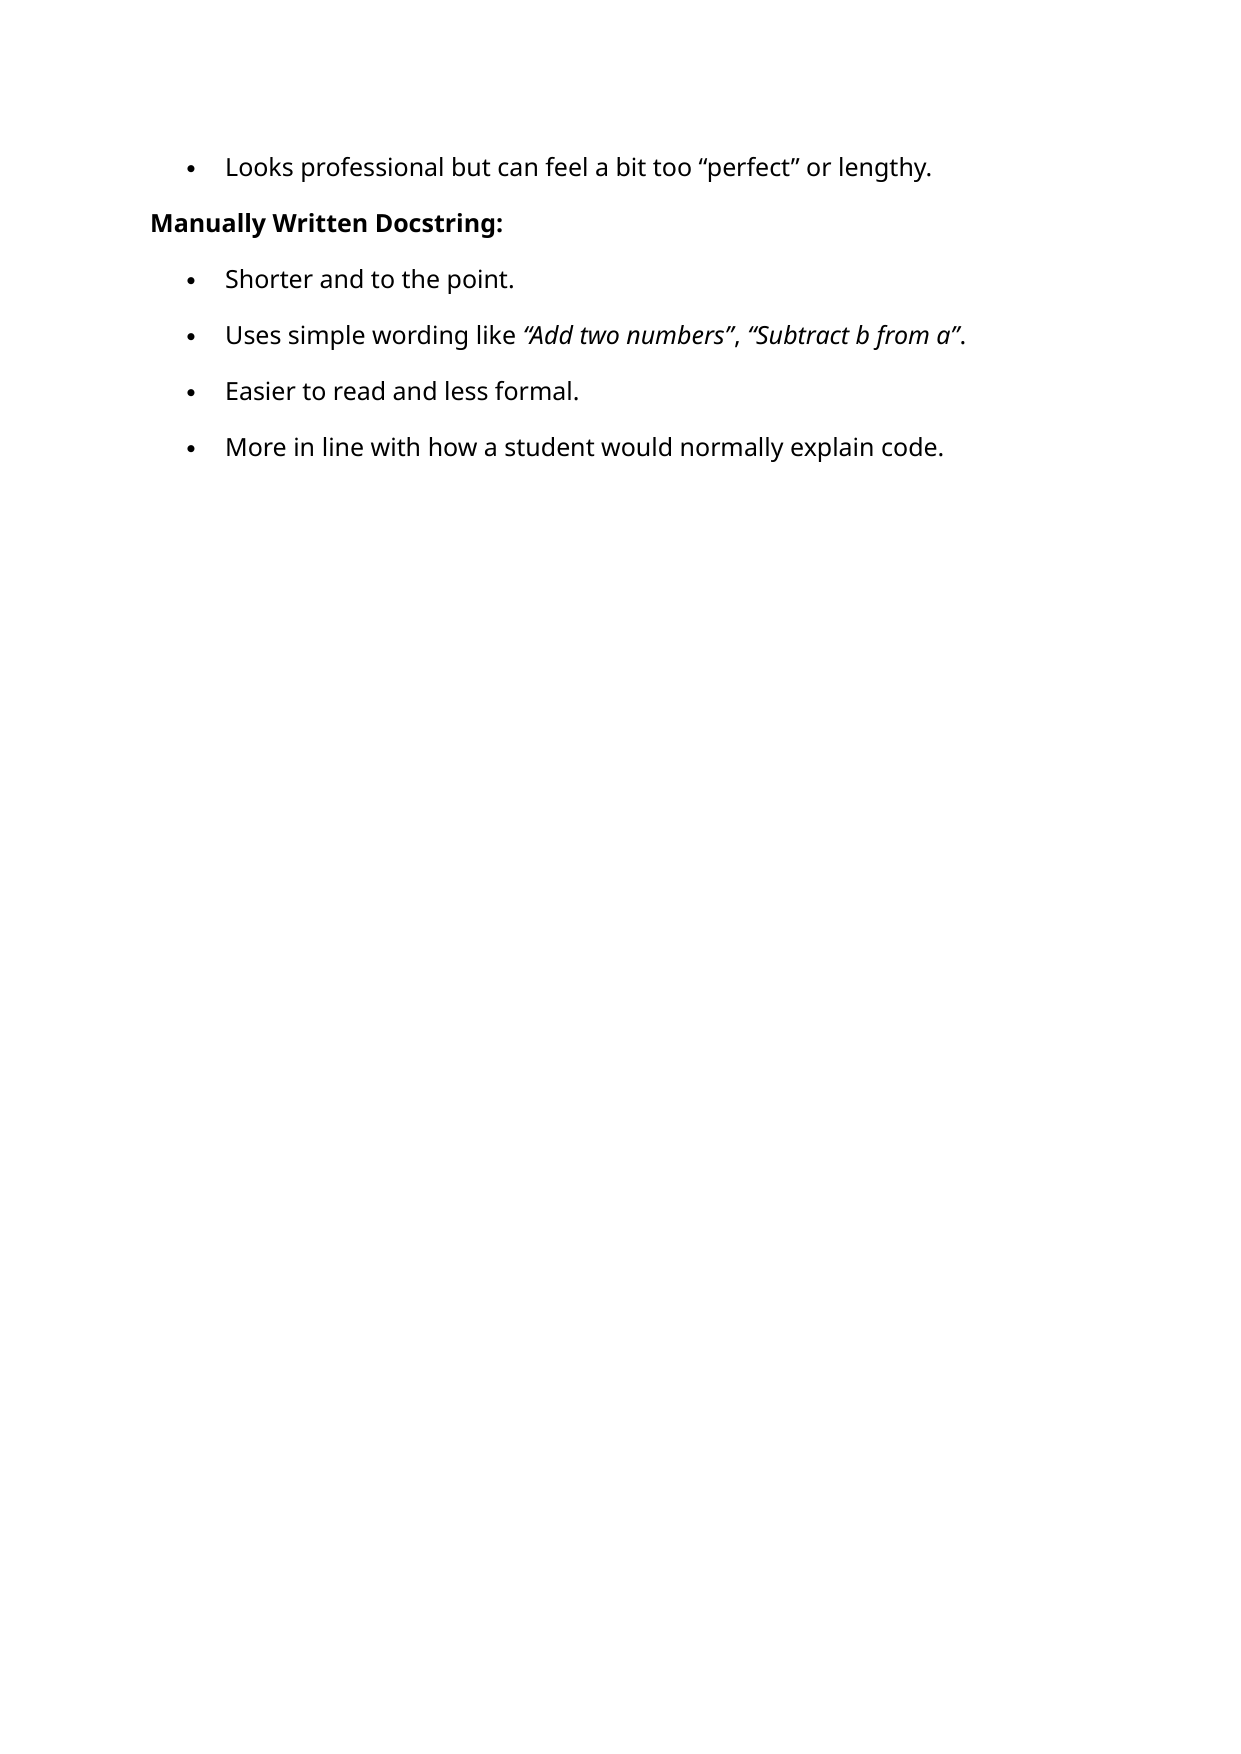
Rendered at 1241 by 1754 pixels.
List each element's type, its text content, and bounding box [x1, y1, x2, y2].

list Easier to read and less formal. [187, 373, 1090, 407]
list Looks professional but can feel a bit too “perfect” or lengthy. [187, 150, 1090, 184]
list Uses simple wording like “Add two numbers”, “Subtract b from a”. [187, 317, 1090, 352]
text Manually Written Docstring: [150, 206, 1090, 240]
list More in line with how a student would normally explain code. [187, 429, 1090, 463]
list Shorter and to the point. [187, 262, 1090, 296]
